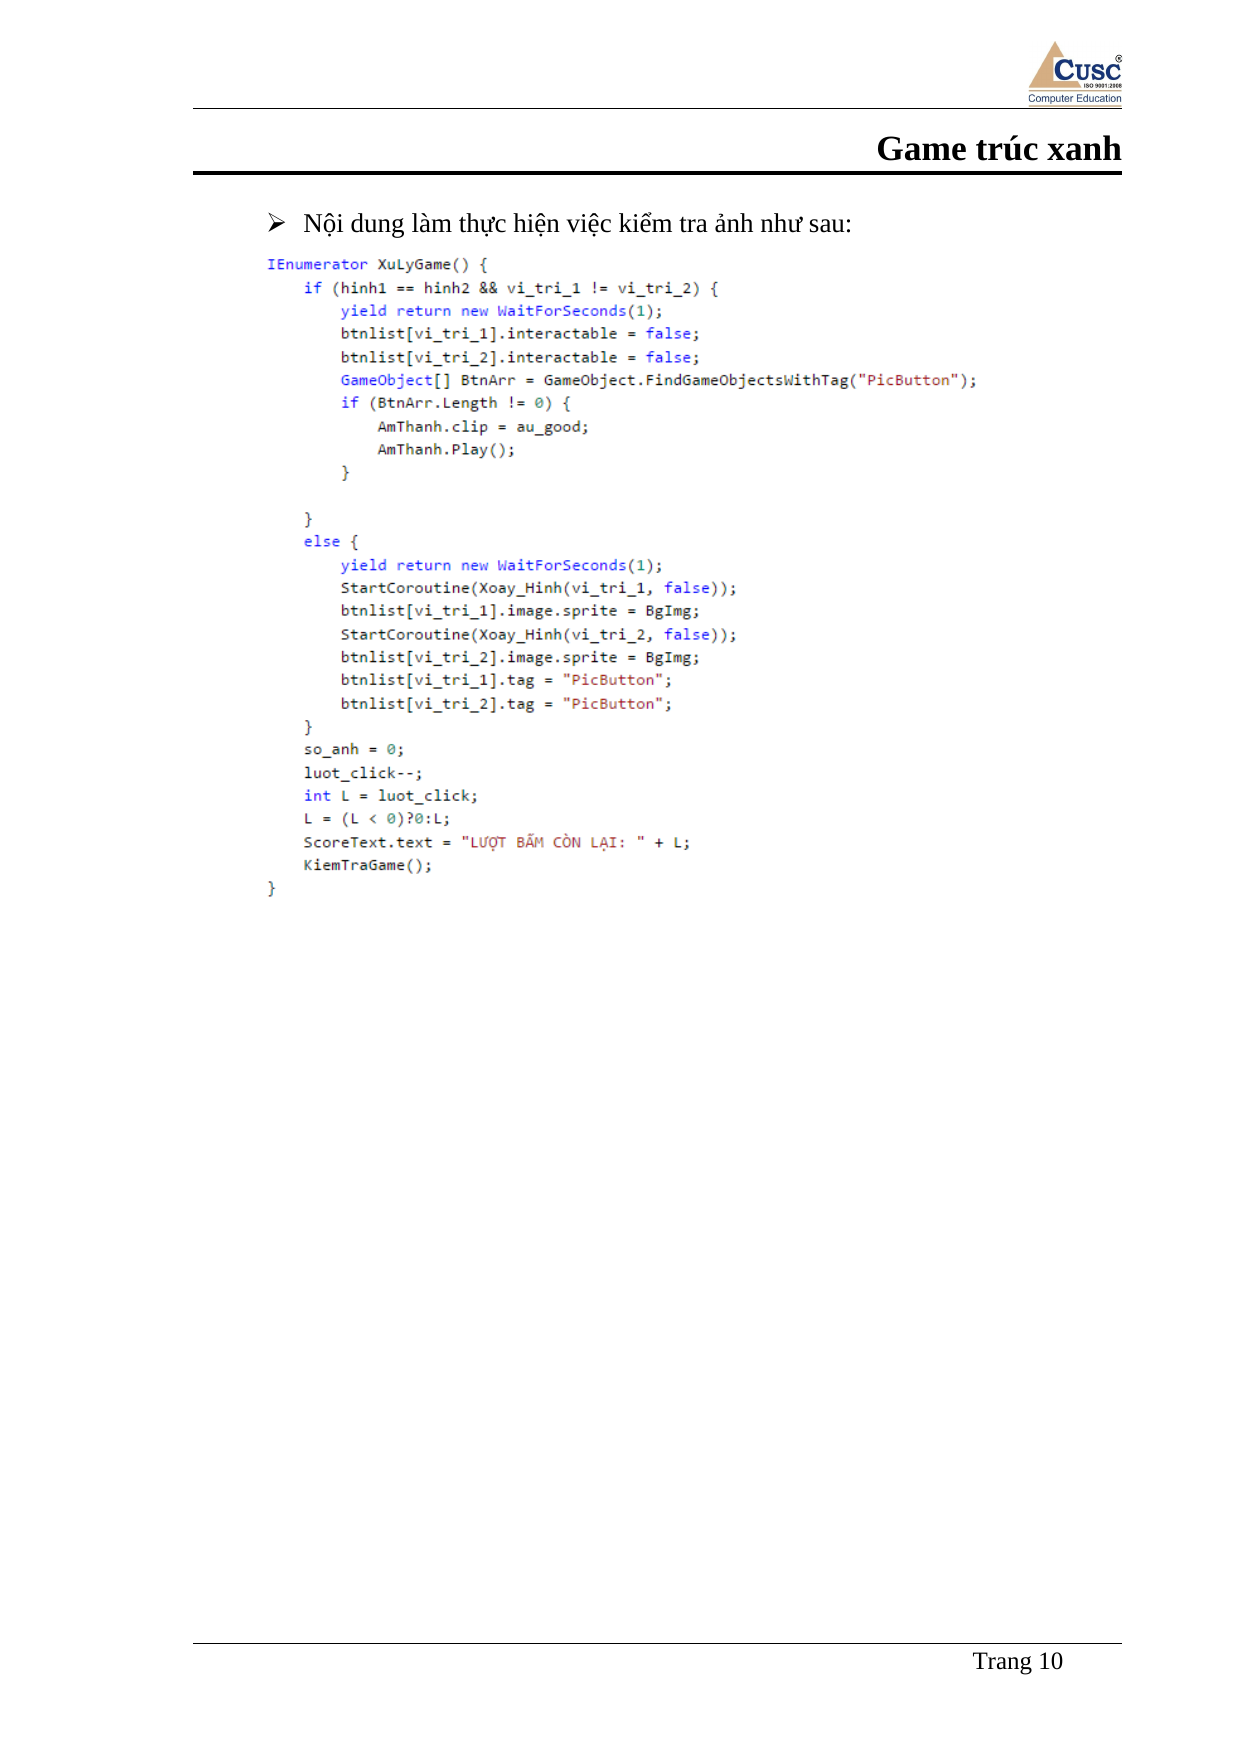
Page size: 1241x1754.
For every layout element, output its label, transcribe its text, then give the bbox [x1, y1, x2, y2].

picture [1028, 41, 1123, 107]
text Nội dung làm thực hiện việc kiểm tra ảnh như sau: [266, 207, 1122, 238]
picture [259, 253, 981, 913]
